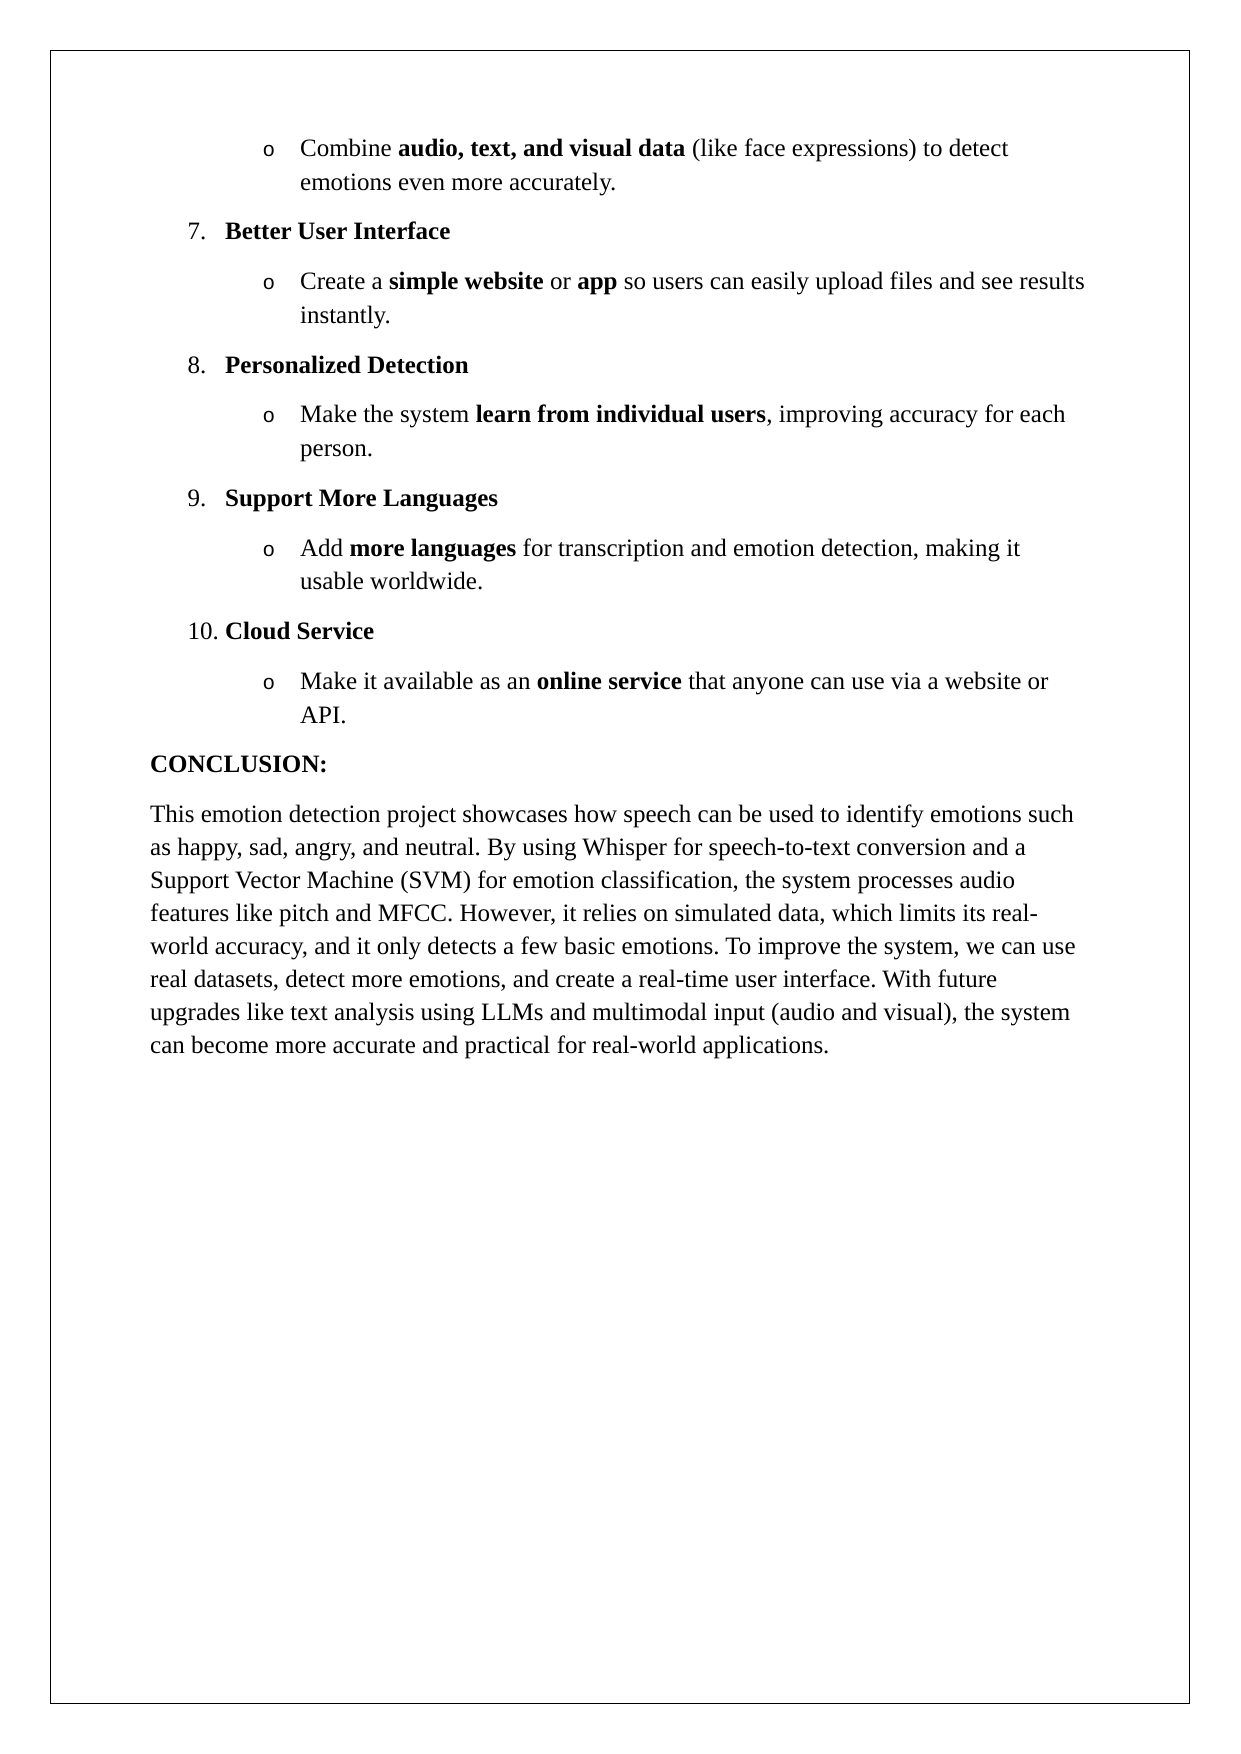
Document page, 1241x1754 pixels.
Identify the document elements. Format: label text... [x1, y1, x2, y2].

text This emotion detection project showcases how speech can be used to identify emotions such as happy, sad, angry, and neutral. By using Whisper for speech-to-text conversion and a Support Vector Machine (SVM) for emotion classification, the system processes audio features like pitch and MFCC. However, it relies on simulated data, which limits its real-world accuracy, and it only detects a few basic emotions. To improve the system, we can use real datasets, detect more emotions, and create a real-time user interface. With future upgrades like text analysis using LLMs and multimodal input (audio and visual), the system can become more accurate and practical for real-world applications. [150, 799, 1090, 1059]
list Add more languages for transcription and emotion detection, making it usable worldwide. [262, 533, 1090, 595]
list Combine audio, text, and visual data (like face expressions) to detect emotions even more accurately. [262, 133, 1090, 196]
list Support More Languages [187, 483, 1090, 512]
list Create a simple website or app so users can easily upload files and see results instantly. [262, 266, 1090, 329]
list Personalized Detection [187, 350, 1090, 378]
list Make the system learn from individual users, improving accuracy for each person. [262, 399, 1090, 462]
list Make it available as an online service that anyone can use via a website or API. [262, 666, 1090, 728]
list Cloud Service [187, 616, 1090, 645]
list Better User Interface [187, 216, 1090, 245]
text CONCLUSION: [150, 749, 1090, 778]
